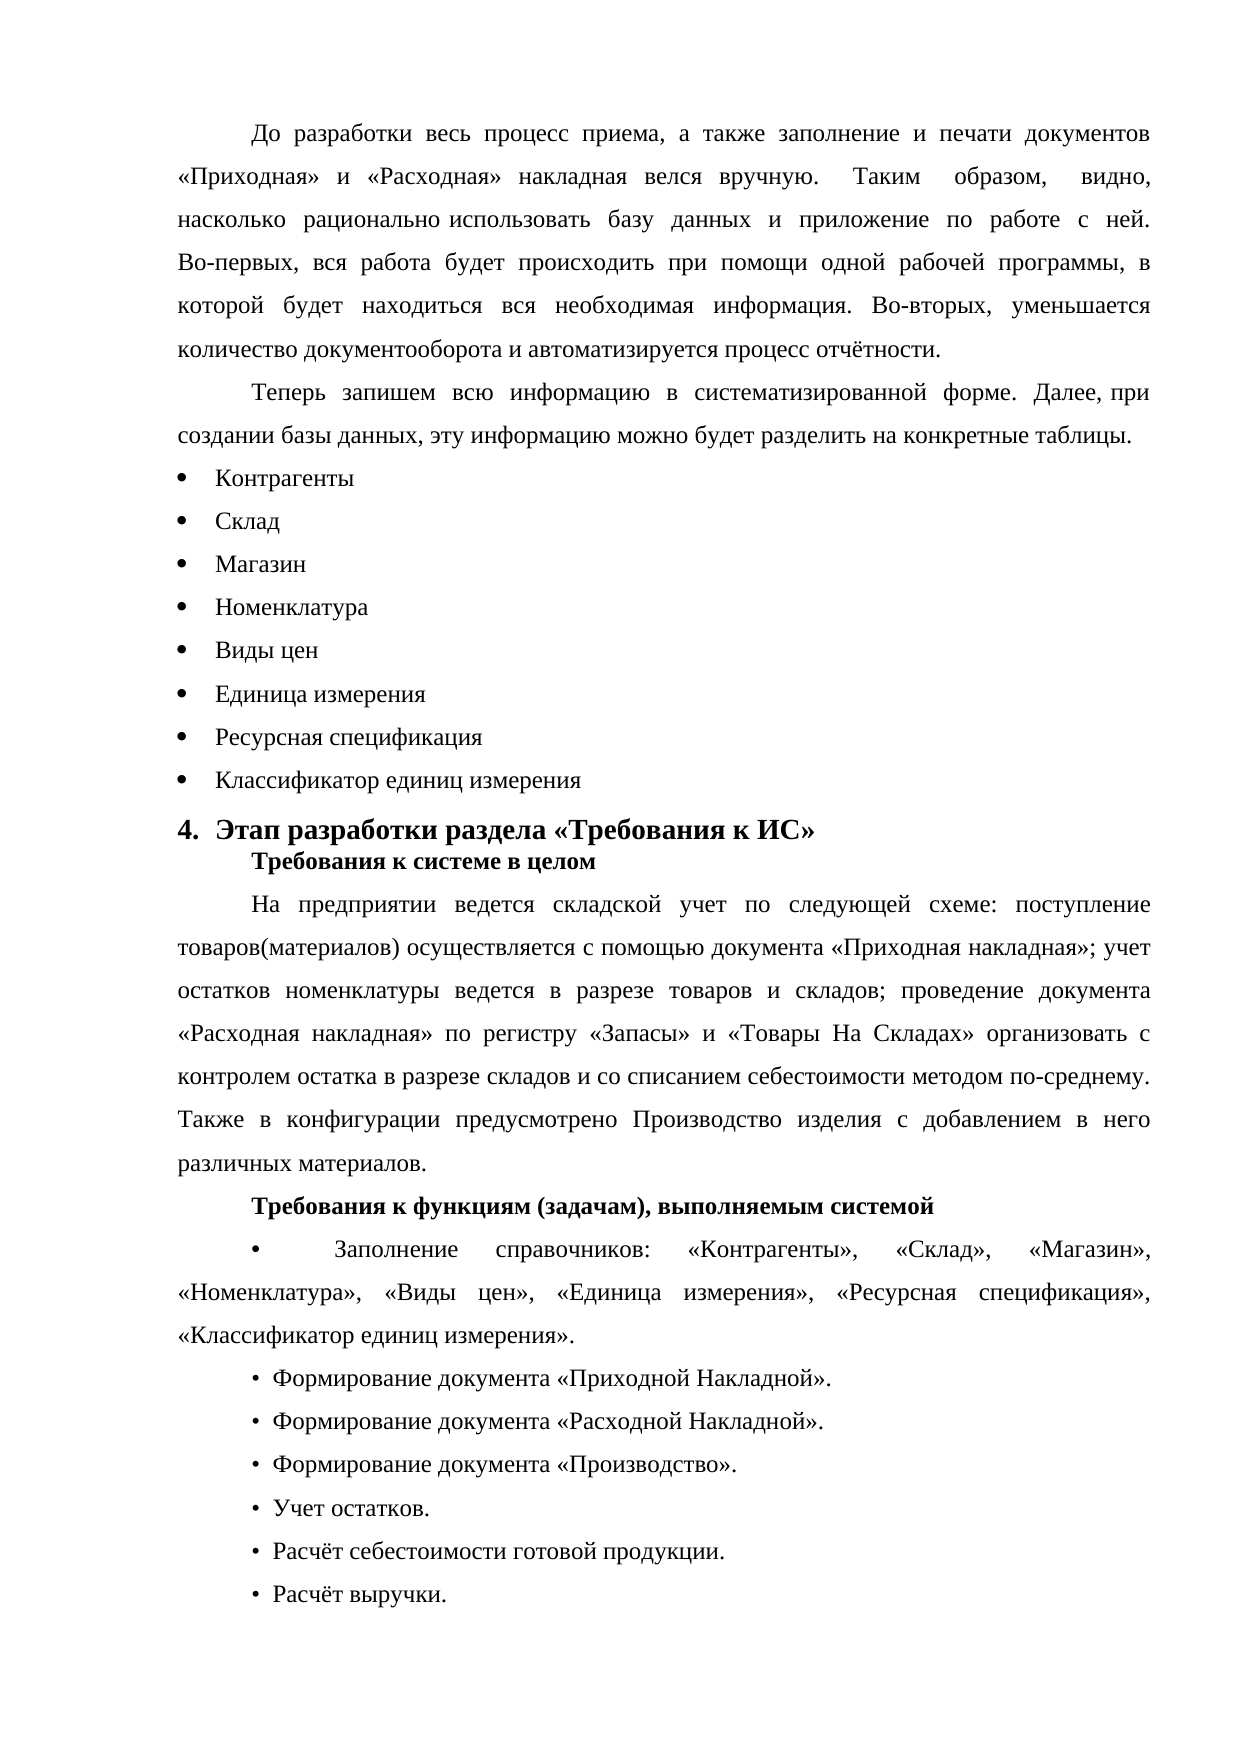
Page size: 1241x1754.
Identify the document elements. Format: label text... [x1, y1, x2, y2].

text • Учет остатков. [177, 1493, 1152, 1521]
text Требования к системе в целом [177, 846, 1152, 874]
subtitle Этап разработки раздела «Требования к ИС» [177, 812, 1152, 846]
list Ресурсная спецификация [177, 722, 1152, 751]
text • Формирование документа «Приходной Накладной». [177, 1363, 1152, 1392]
list Классификатор единиц измерения [177, 765, 1152, 794]
text Требования к функциям (задачам), выполняемым системой [177, 1191, 1152, 1219]
list Единица измерения [177, 679, 1152, 707]
text • Формирование документа «Производство». [177, 1449, 1152, 1478]
text Теперь запишем всю информацию в систематизированной форме. Далее, при создании базы данных, эту информацию можно будет разделить на конкретные таблицы. [177, 377, 1152, 449]
text • Заполнение справочников: «Контрагенты», «Склад», «Магазин», «Номенклатура», «Виды цен», «Единица измерения», «Ресурсная спецификация», «Классификатор единиц измерения». [177, 1234, 1152, 1349]
text • Формирование документа «Расходной Накладной». [177, 1406, 1152, 1435]
text До разработки весь процесс приема, а также заполнение и печати документов «Приходная» и «Расходная» накладная велся вручную. Таким образом, видно, насколько рационально использовать базу данных и приложение по работе с ней. Во-первых, вся работа будет происходить при помощи одной рабочей программы, в которой будет находиться вся необходимая информация. Во-вторых, уменьшается количество документооборота и автоматизируется процесс отчётности. [177, 118, 1152, 362]
list Контрагенты [177, 463, 1152, 492]
list Номенклатура [177, 592, 1152, 621]
text • Расчёт выручки. [177, 1579, 1152, 1608]
text На предприятии ведется складской учет по следующей схеме: поступление товаров(материалов) осуществляется с помощью документа «Приходная накладная»; учет остатков номенклатуры ведется в разрезе товаров и складов; проведение документа «Расходная накладная» по регистру «Запасы» и «Товары На Складах» организовать с контролем остатка в разрезе складов и со списанием себестоимости методом по-среднему. Также в конфигурации предусмотрено Производство изделия с добавлением в него различных материалов. [177, 889, 1152, 1176]
list Магазин [177, 549, 1152, 578]
text • Расчёт себестоимости готовой продукции. [177, 1536, 1152, 1564]
list Виды цен [177, 636, 1152, 664]
list Склад [177, 506, 1152, 535]
